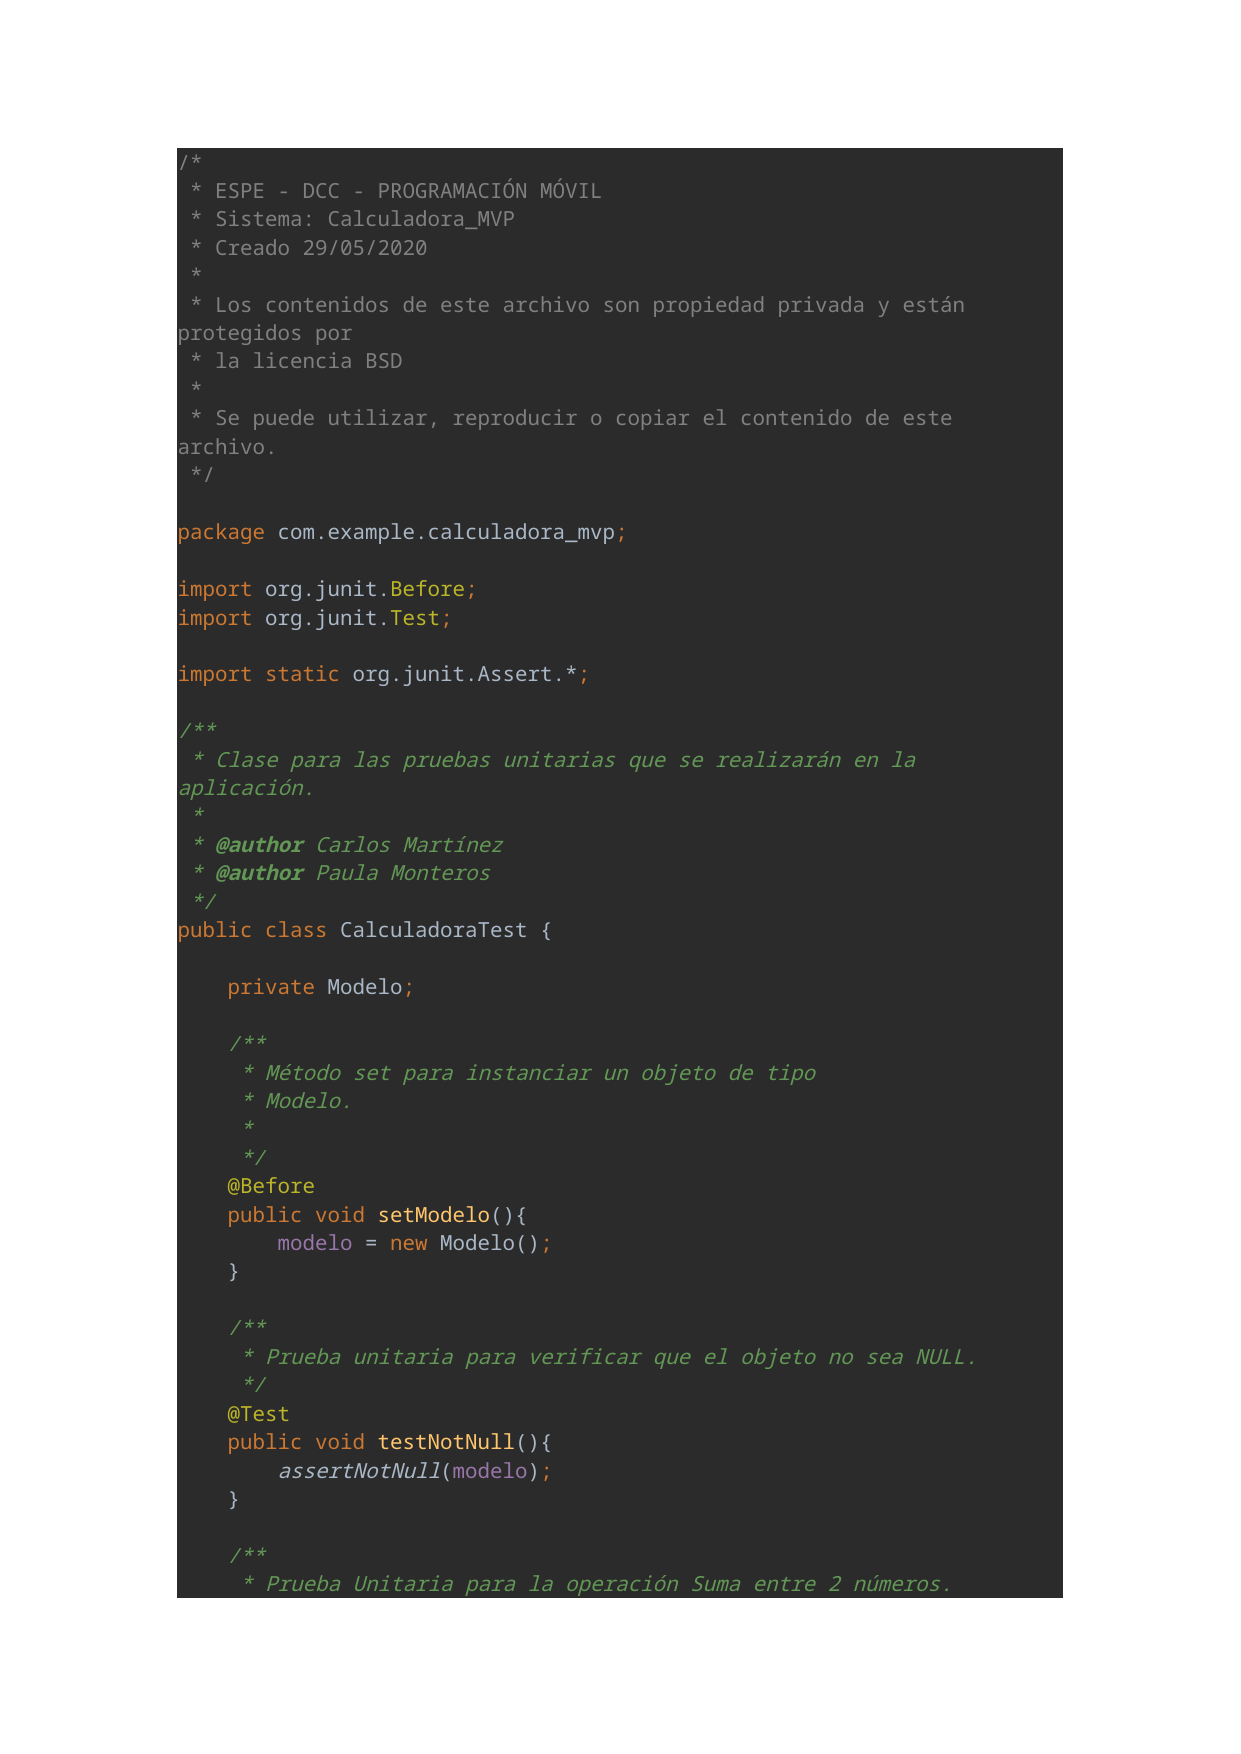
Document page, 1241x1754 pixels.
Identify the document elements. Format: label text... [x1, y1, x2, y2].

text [177, 517, 1063, 1598]
text /* * ESPE - DCC - PROGRAMACIÓN MÓVIL * Sistema: Calculadora_MVP * Creado 29/05/2020 * * Los contenidos de este archivo son propiedad privada y están protegidos por * la licencia BSD * * Se puede utilizar, reproducir o copiar el contenido de este archivo. */ [177, 148, 1063, 489]
